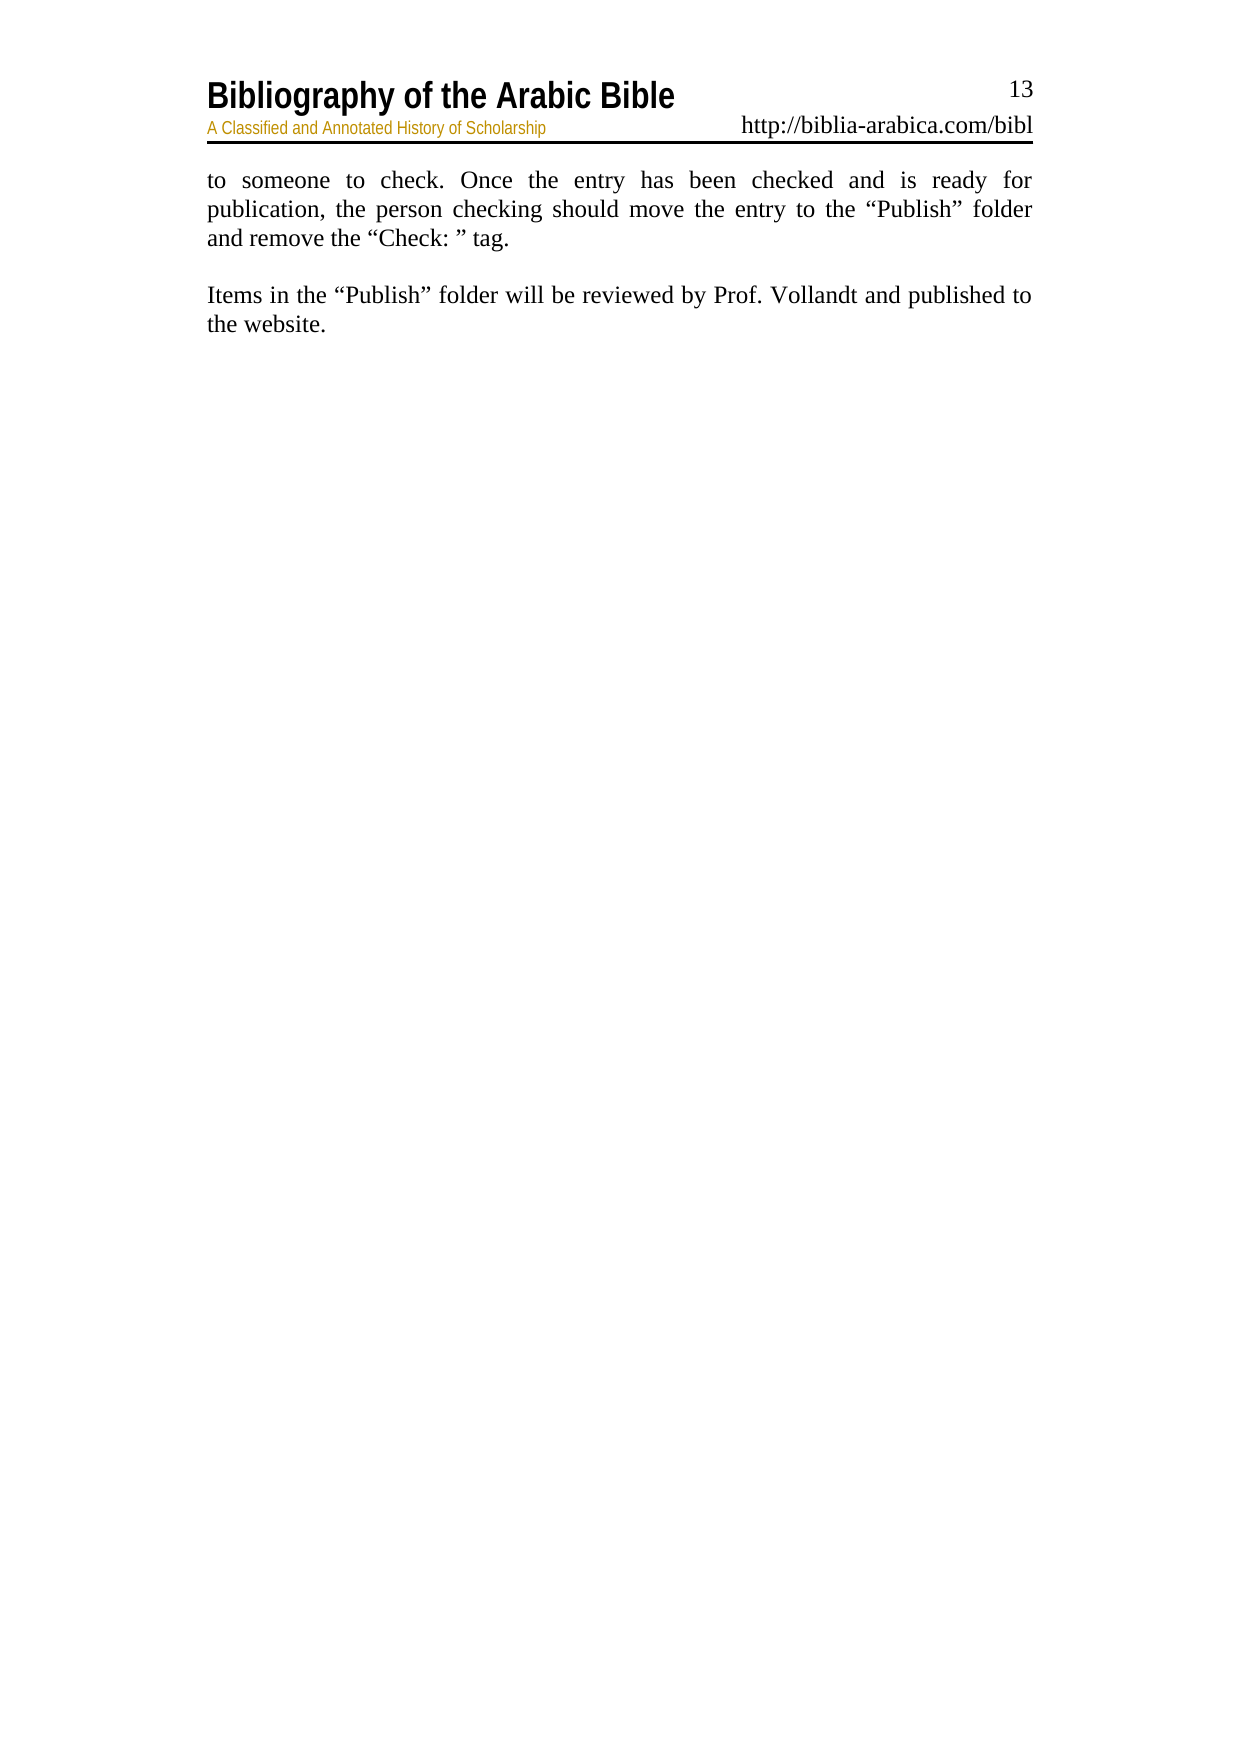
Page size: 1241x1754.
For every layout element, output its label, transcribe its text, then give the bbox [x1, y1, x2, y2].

text Items in the “Publish” folder will be reviewed by Prof. Vollandt and published to the website. [207, 280, 1033, 338]
